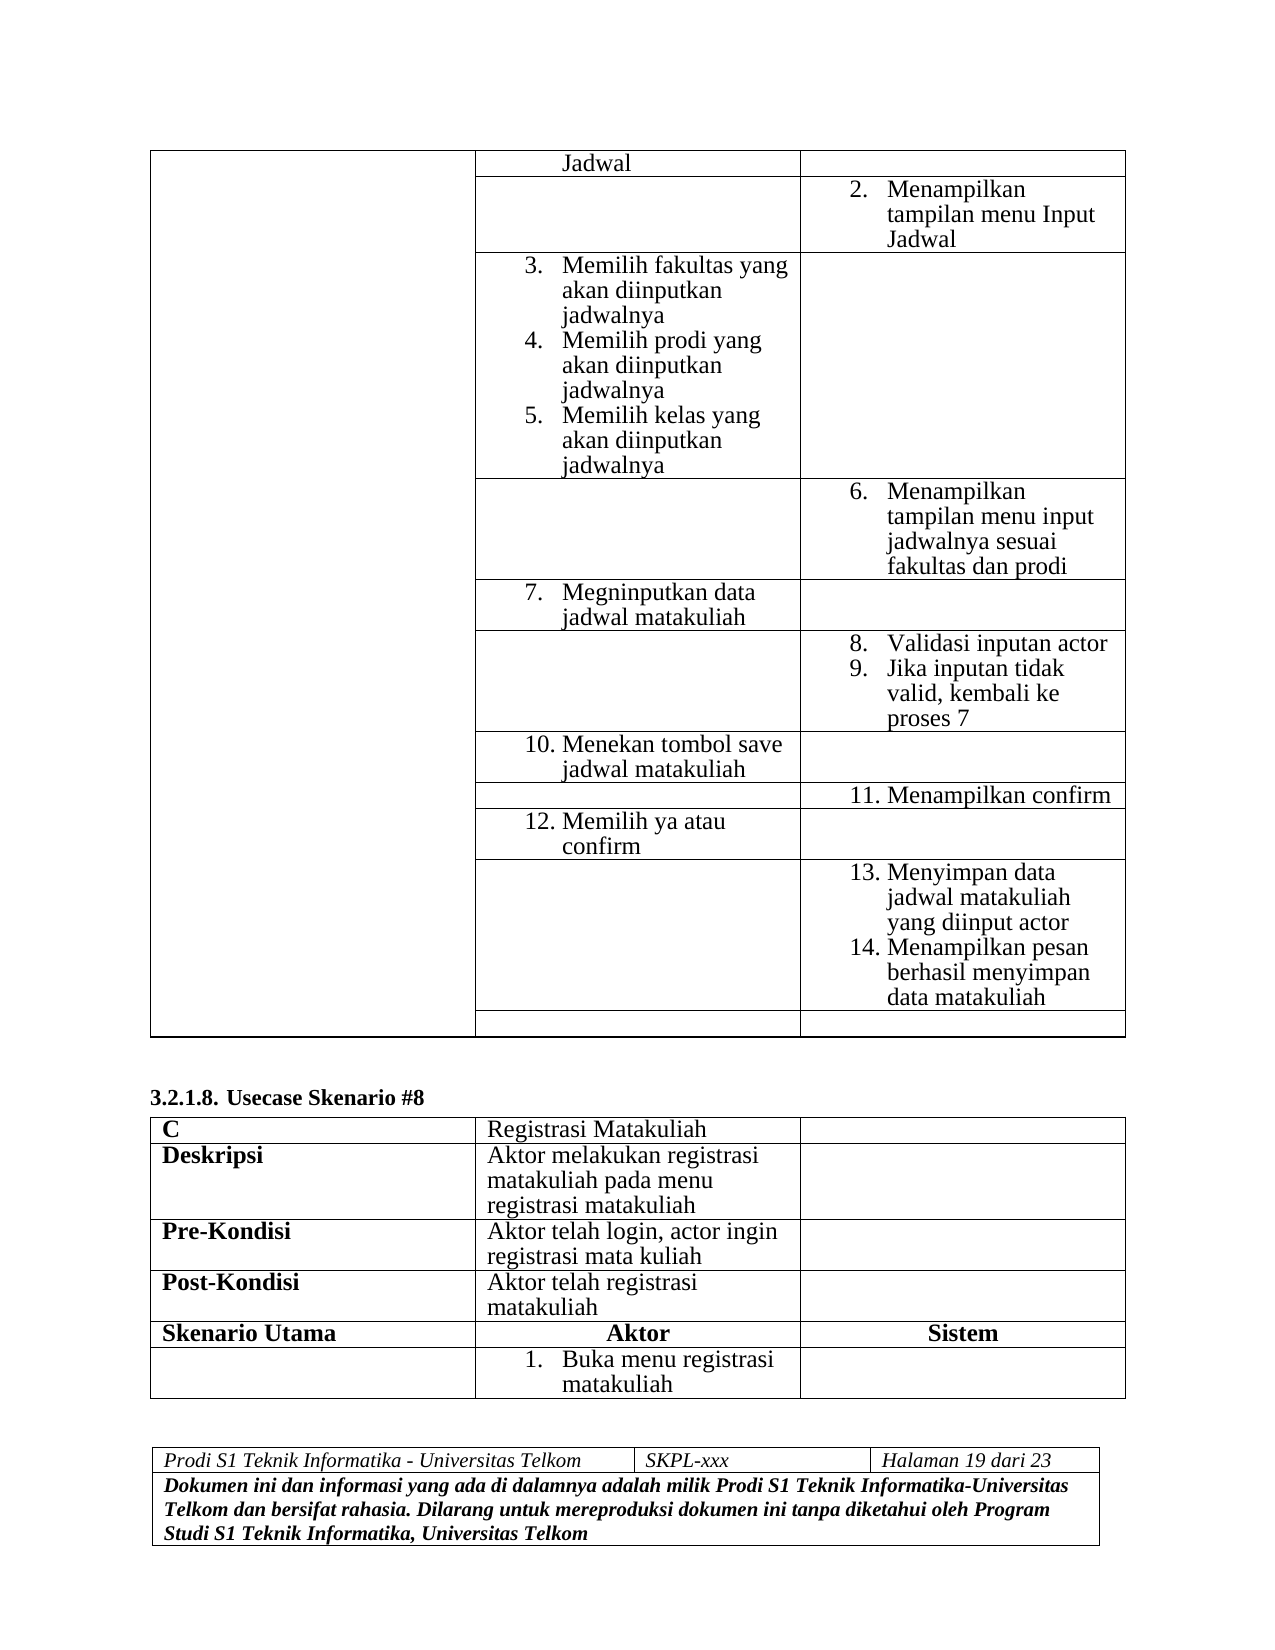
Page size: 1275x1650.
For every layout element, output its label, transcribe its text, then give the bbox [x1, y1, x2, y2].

table_cell [801, 809, 1125, 859]
table_cell [801, 732, 1125, 782]
table_cell [801, 1144, 1125, 1219]
table_cell Post-Kondisi [151, 1271, 475, 1321]
table_cell [801, 580, 1125, 630]
table_cell Megninputkan data jadwal matakuliah [476, 580, 800, 630]
table_cell Skenario Utama [151, 1322, 475, 1347]
table_cell [476, 860, 800, 1010]
table_cell [801, 1271, 1125, 1321]
table_cell [476, 631, 800, 731]
table_cell [801, 1011, 1125, 1036]
table_header Registrasi Matakuliah [476, 1118, 800, 1143]
table_cell Menekan tombol save jadwal matakuliah [476, 732, 800, 782]
table_cell Deskripsi [151, 1144, 475, 1219]
table_cell Aktor melakukan registrasi matakuliah pada menu registrasi matakuliah [476, 1144, 800, 1219]
table_cell [476, 479, 800, 579]
table_cell [801, 1348, 1125, 1398]
table_cell [476, 783, 800, 808]
table_cell [801, 253, 1125, 478]
table_cell Menampilkan tampilan menu input jadwalnya sesuai fakultas dan prodi [801, 479, 1125, 579]
table_cell [476, 177, 800, 252]
table_cell Memilih fakultas yang akan diinputkan jadwalnya Memilih prodi yang akan diinputkan jadwalnya Memilih kelas yang akan diinputkan jadwalnya [476, 253, 800, 478]
table_header [801, 1118, 1125, 1143]
table_cell [151, 1348, 475, 1398]
table_cell [151, 151, 475, 1036]
table_cell Menyimpan data jadwal matakuliah yang diinput actor Menampilkan pesan berhasil menyimpan data matakuliah [801, 860, 1125, 1010]
table_cell Aktor [476, 1322, 800, 1347]
subtitle 3.2.1.8. Usecase Skenario #8 [150, 1087, 1125, 1110]
table_header C [151, 1118, 475, 1143]
table_cell Menampilkan confirm [801, 783, 1125, 808]
table_cell Sistem [801, 1322, 1125, 1347]
table_cell Pre-Kondisi [151, 1220, 475, 1270]
table_cell [476, 1011, 800, 1036]
table_cell [801, 1220, 1125, 1270]
table_cell Aktor telah registrasi matakuliah [476, 1271, 800, 1321]
table_cell Aktor telah login, actor ingin registrasi mata kuliah [476, 1220, 800, 1270]
table_cell Validasi inputan actor Jika inputan tidak valid, kembali ke proses 7 [801, 631, 1125, 731]
table_cell Buka menu registrasi matakuliah [476, 1348, 800, 1398]
table_cell [801, 151, 1125, 176]
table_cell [476, 151, 800, 176]
table_cell Memilih ya atau confirm [476, 809, 800, 859]
table_cell Menampilkan tampilan menu Input Jadwal [801, 177, 1125, 252]
